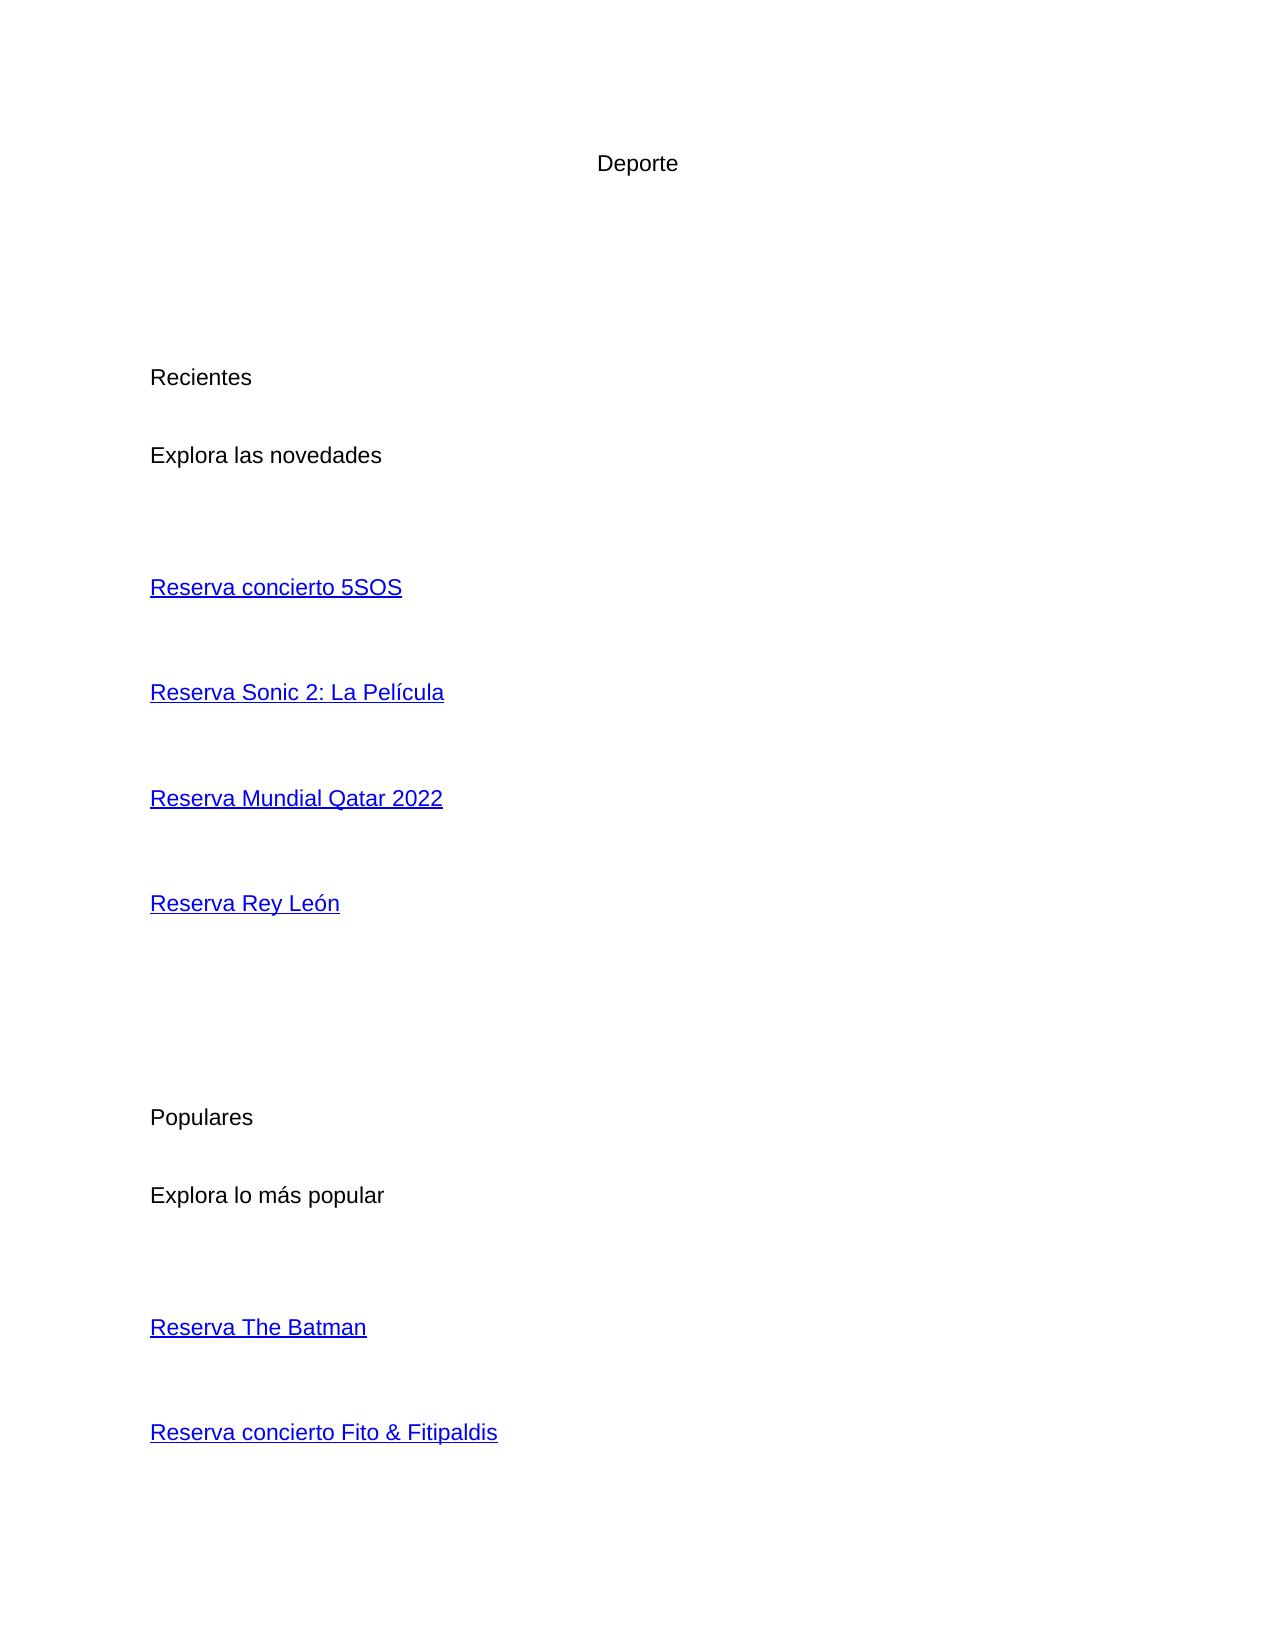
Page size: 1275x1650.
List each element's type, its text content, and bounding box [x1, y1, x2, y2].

text Reserva Rey León [150, 890, 1125, 916]
text Deporte [150, 150, 1125, 176]
text Reserva concierto Fito & Fitipaldis [150, 1419, 1125, 1446]
text Recientes [150, 364, 1125, 391]
text Explora lo más popular [150, 1182, 1125, 1208]
text Reserva Mundial Qatar 2022 [150, 784, 1125, 811]
text Populares [150, 1104, 1125, 1131]
text Reserva concierto 5SOS [150, 574, 1125, 600]
text Reserva Sonic 2: La Película [150, 679, 1125, 706]
text Reserva The Batman [150, 1314, 1125, 1340]
text Explora las novedades [150, 442, 1125, 468]
